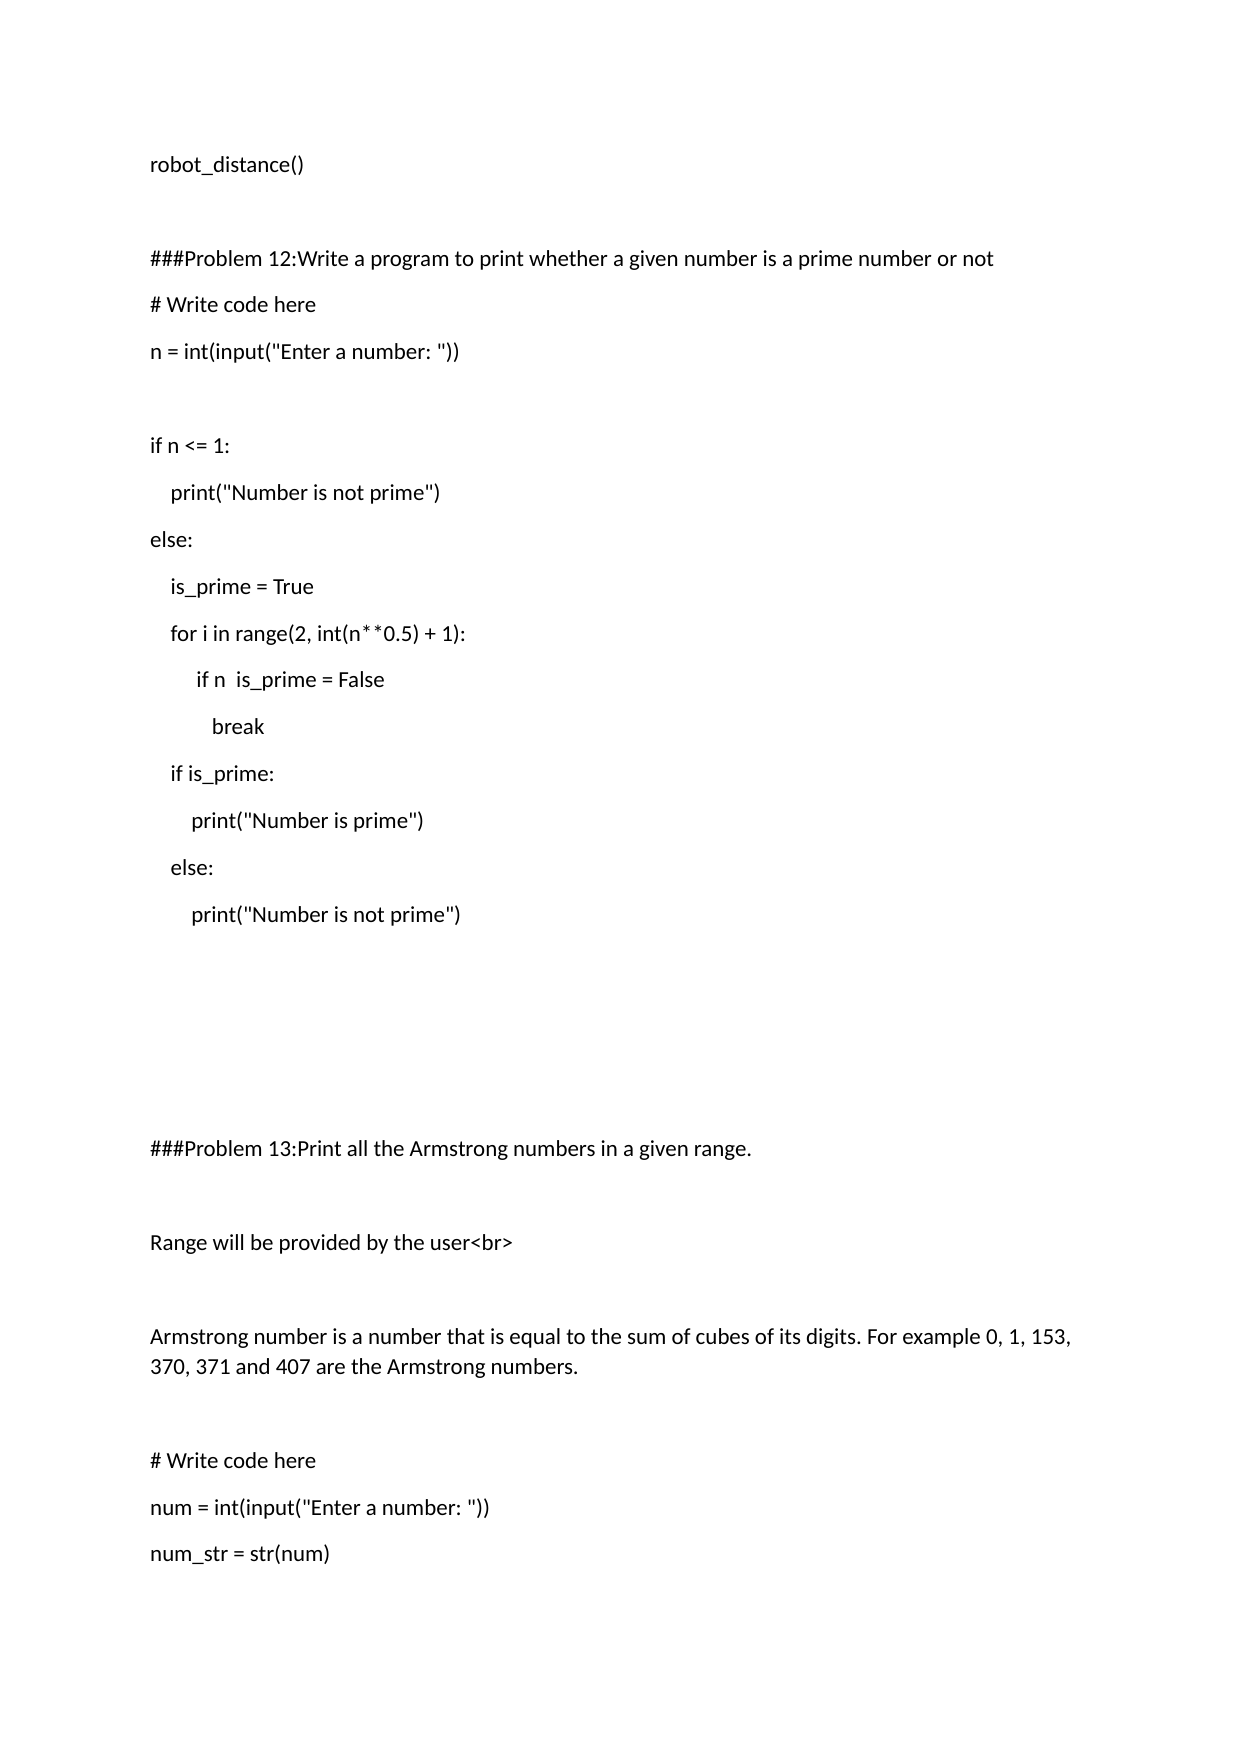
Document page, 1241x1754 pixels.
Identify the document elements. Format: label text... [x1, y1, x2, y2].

text if is_prime: [150, 759, 1090, 787]
text Range will be provided by the user<br> [150, 1228, 1090, 1256]
text else: [150, 525, 1090, 553]
text is_prime = True [150, 572, 1090, 600]
text # Write code here [150, 291, 1090, 319]
text print("Number is not prime") [150, 900, 1090, 928]
text if n is_prime = False [150, 666, 1090, 694]
text if n <= 1: [150, 431, 1090, 459]
text break [150, 712, 1090, 741]
text for i in range(2, int(n**0.5) + 1): [150, 619, 1090, 647]
text else: [150, 853, 1090, 881]
text num = int(input("Enter a number: ")) [150, 1493, 1090, 1521]
text robot_distance() [150, 150, 1090, 178]
text print("Number is prime") [150, 806, 1090, 834]
text ###Problem 13:Print all the Armstrong numbers in a given range. [150, 1134, 1090, 1162]
text # Write code here [150, 1446, 1090, 1474]
text n = int(input("Enter a number: ")) [150, 337, 1090, 366]
text ###Problem 12:Write a program to print whether a given number is a prime number or not [150, 244, 1090, 272]
text Armstrong number is a number that is equal to the sum of cubes of its digits. For example 0, 1, 153, 370, 371 and 407 are the Armstrong numbers. [150, 1322, 1090, 1380]
text print("Number is not prime") [150, 478, 1090, 506]
text num_str = str(num) [150, 1539, 1090, 1568]
